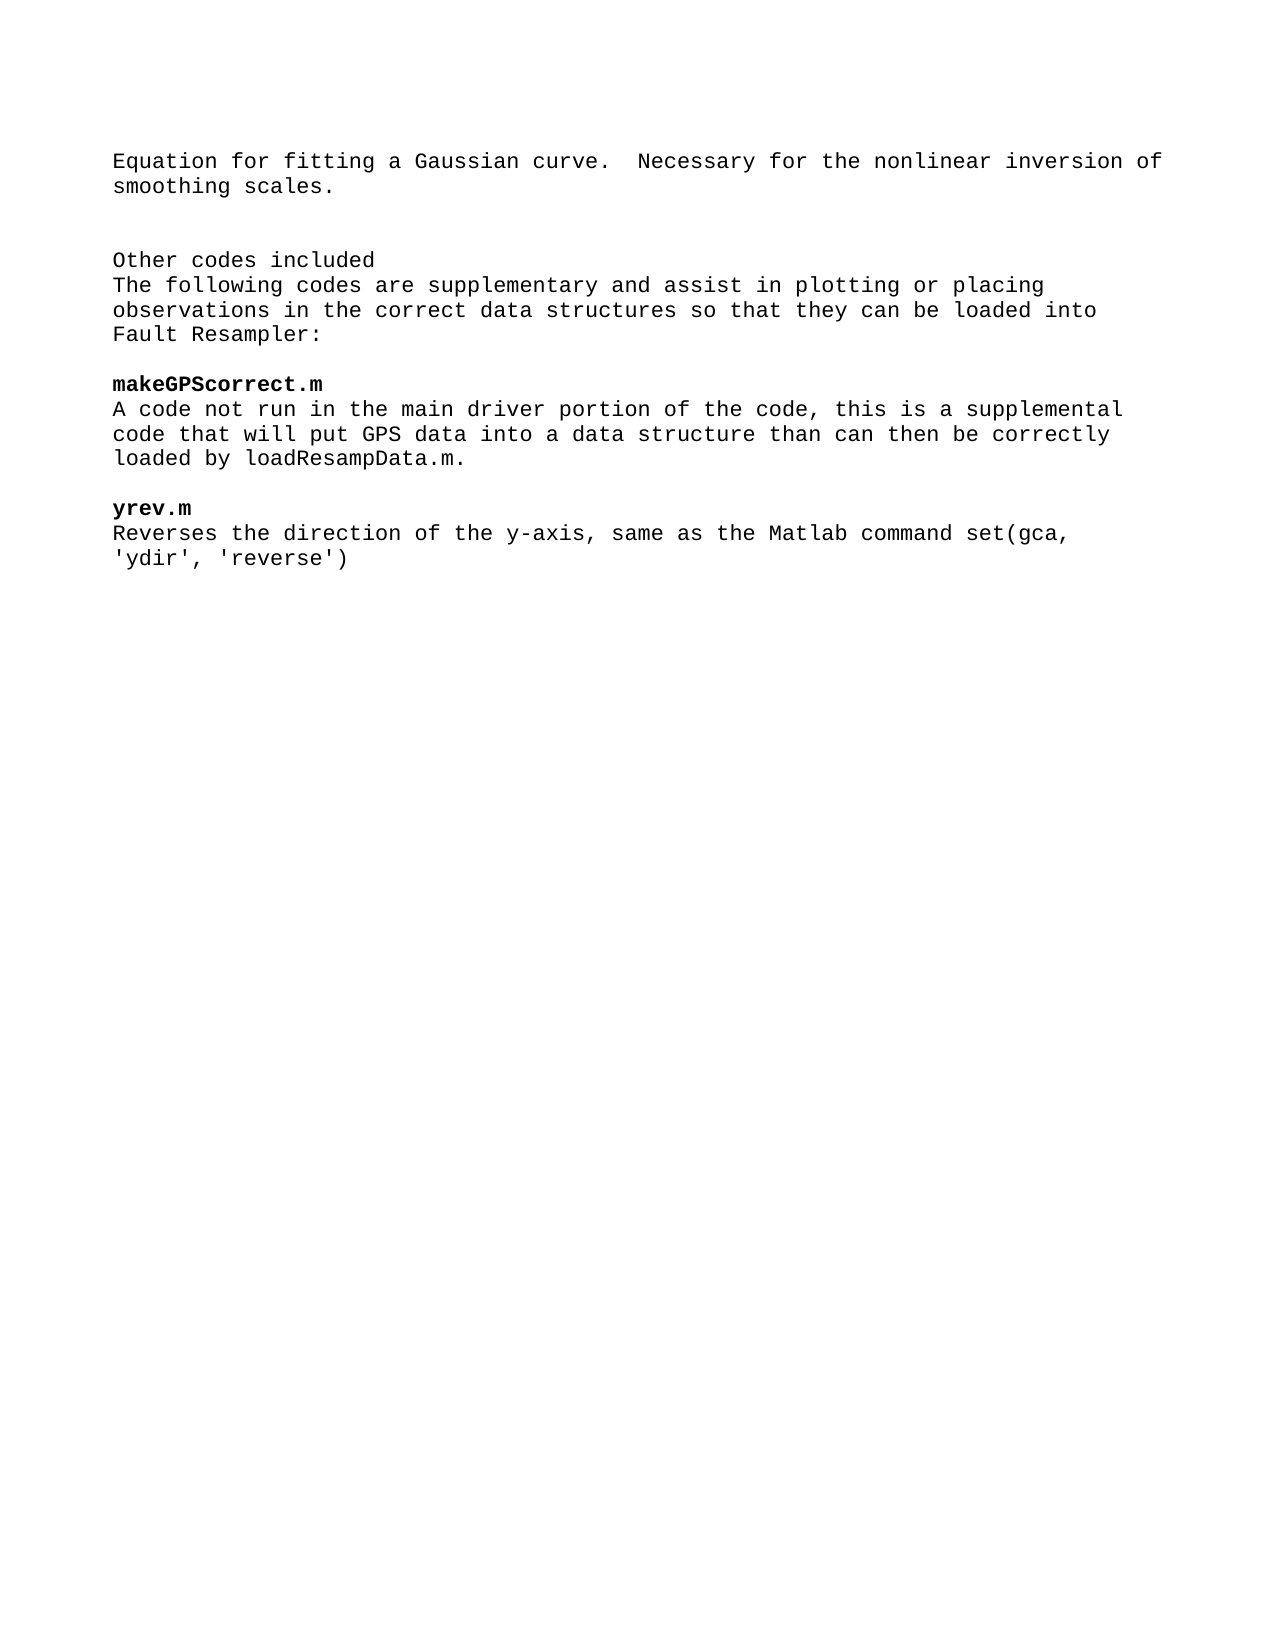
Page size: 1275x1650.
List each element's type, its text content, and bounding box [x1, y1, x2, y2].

text The following codes are supplementary and assist in plotting or placing observations in the correct data structures so that they can be loaded into Fault Resampler: [112, 274, 1163, 348]
text yrev.m [112, 497, 1163, 522]
text Equation for fitting a Gaussian curve. Necessary for the nonlinear inversion of smoothing scales. [112, 150, 1163, 199]
text A code not run in the main driver portion of the code, this is a supplemental code that will put GPS data into a data structure than can then be correctly loaded by loadResampData.m. [112, 398, 1163, 472]
text Other codes included [112, 249, 1163, 274]
text makeGPScorrect.m [112, 373, 1163, 398]
text Reverses the direction of the y-axis, same as the Matlab command set(gca, 'ydir', 'reverse') [112, 522, 1163, 571]
